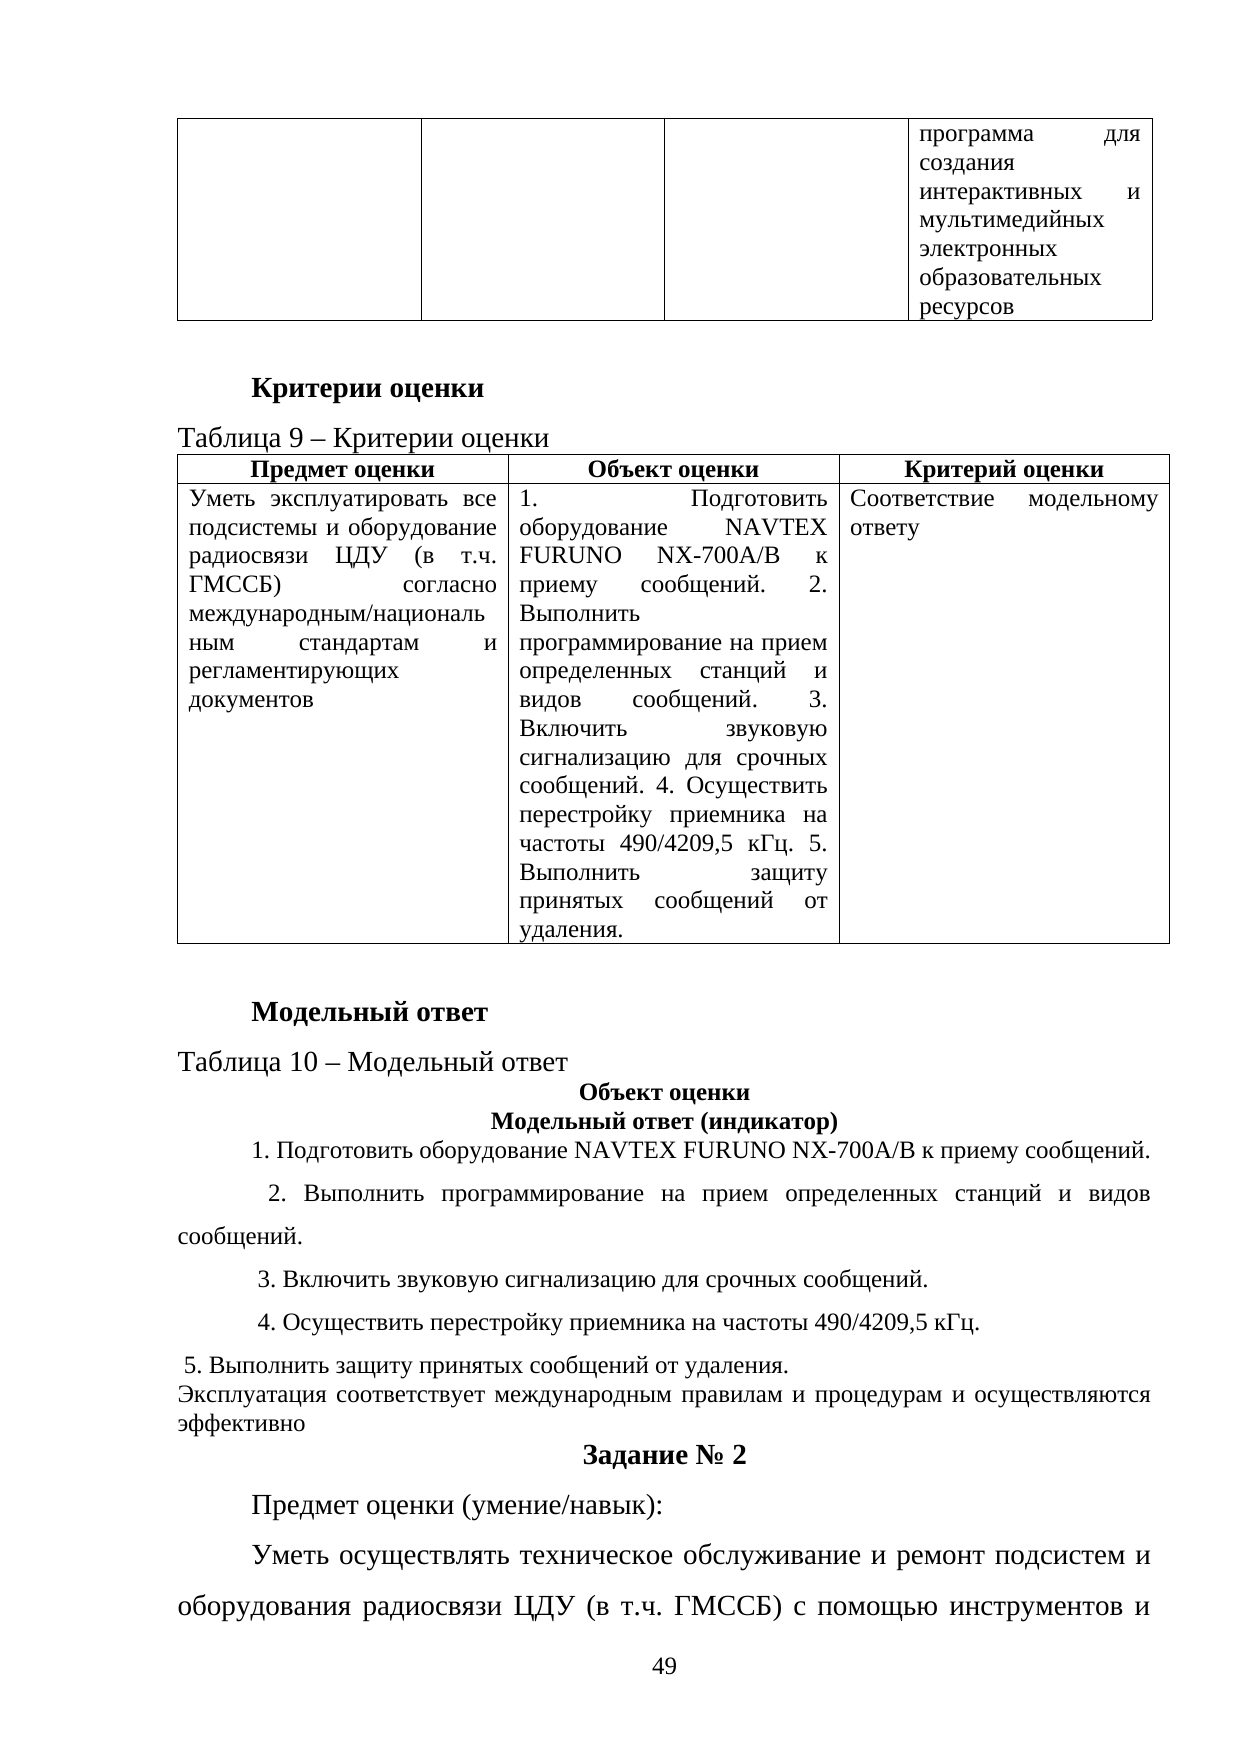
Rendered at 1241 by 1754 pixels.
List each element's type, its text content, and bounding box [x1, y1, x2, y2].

text Модельный ответ [177, 994, 1152, 1027]
text Таблица 9 – Критерии оценки [177, 420, 1152, 454]
table_cell Уметь эксплуатировать все подсистемы и оборудование радиосвязи ЦДУ (в т.ч. ГМССБ) согласно международным/национальным стандартам и регламентирующих документов [178, 484, 508, 943]
table_header Объект оценки [509, 455, 839, 483]
table_cell 1. Подготовить оборудование NAVTEX FURUNO NX-700A/B к приему сообщений. 2. Выполнить программирование на прием определенных станций и видов сообщений. 3. Включить звуковую сигнализацию для срочных сообщений. 4. Осуществить перестройку приемника на частоты 490/4209,5 кГц. 5. Выполнить защиту принятых сообщений от удаления. [509, 484, 839, 943]
table_header Предмет оценки [178, 455, 508, 483]
text Критерии оценки [177, 370, 1152, 404]
table_cell 1 [422, 119, 664, 319]
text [177, 1537, 1152, 1621]
table_header Критерий оценки [840, 455, 1169, 483]
table_cell [665, 119, 908, 319]
table_cell Соответствие модельному ответу [840, 484, 1169, 943]
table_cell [909, 119, 1152, 319]
text Задание № 2 [177, 1437, 1152, 1470]
text Предмет оценки (умение/навык): [177, 1487, 1152, 1521]
text Таблица 10 – Модельный ответ [177, 1044, 1152, 1077]
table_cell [178, 119, 421, 319]
